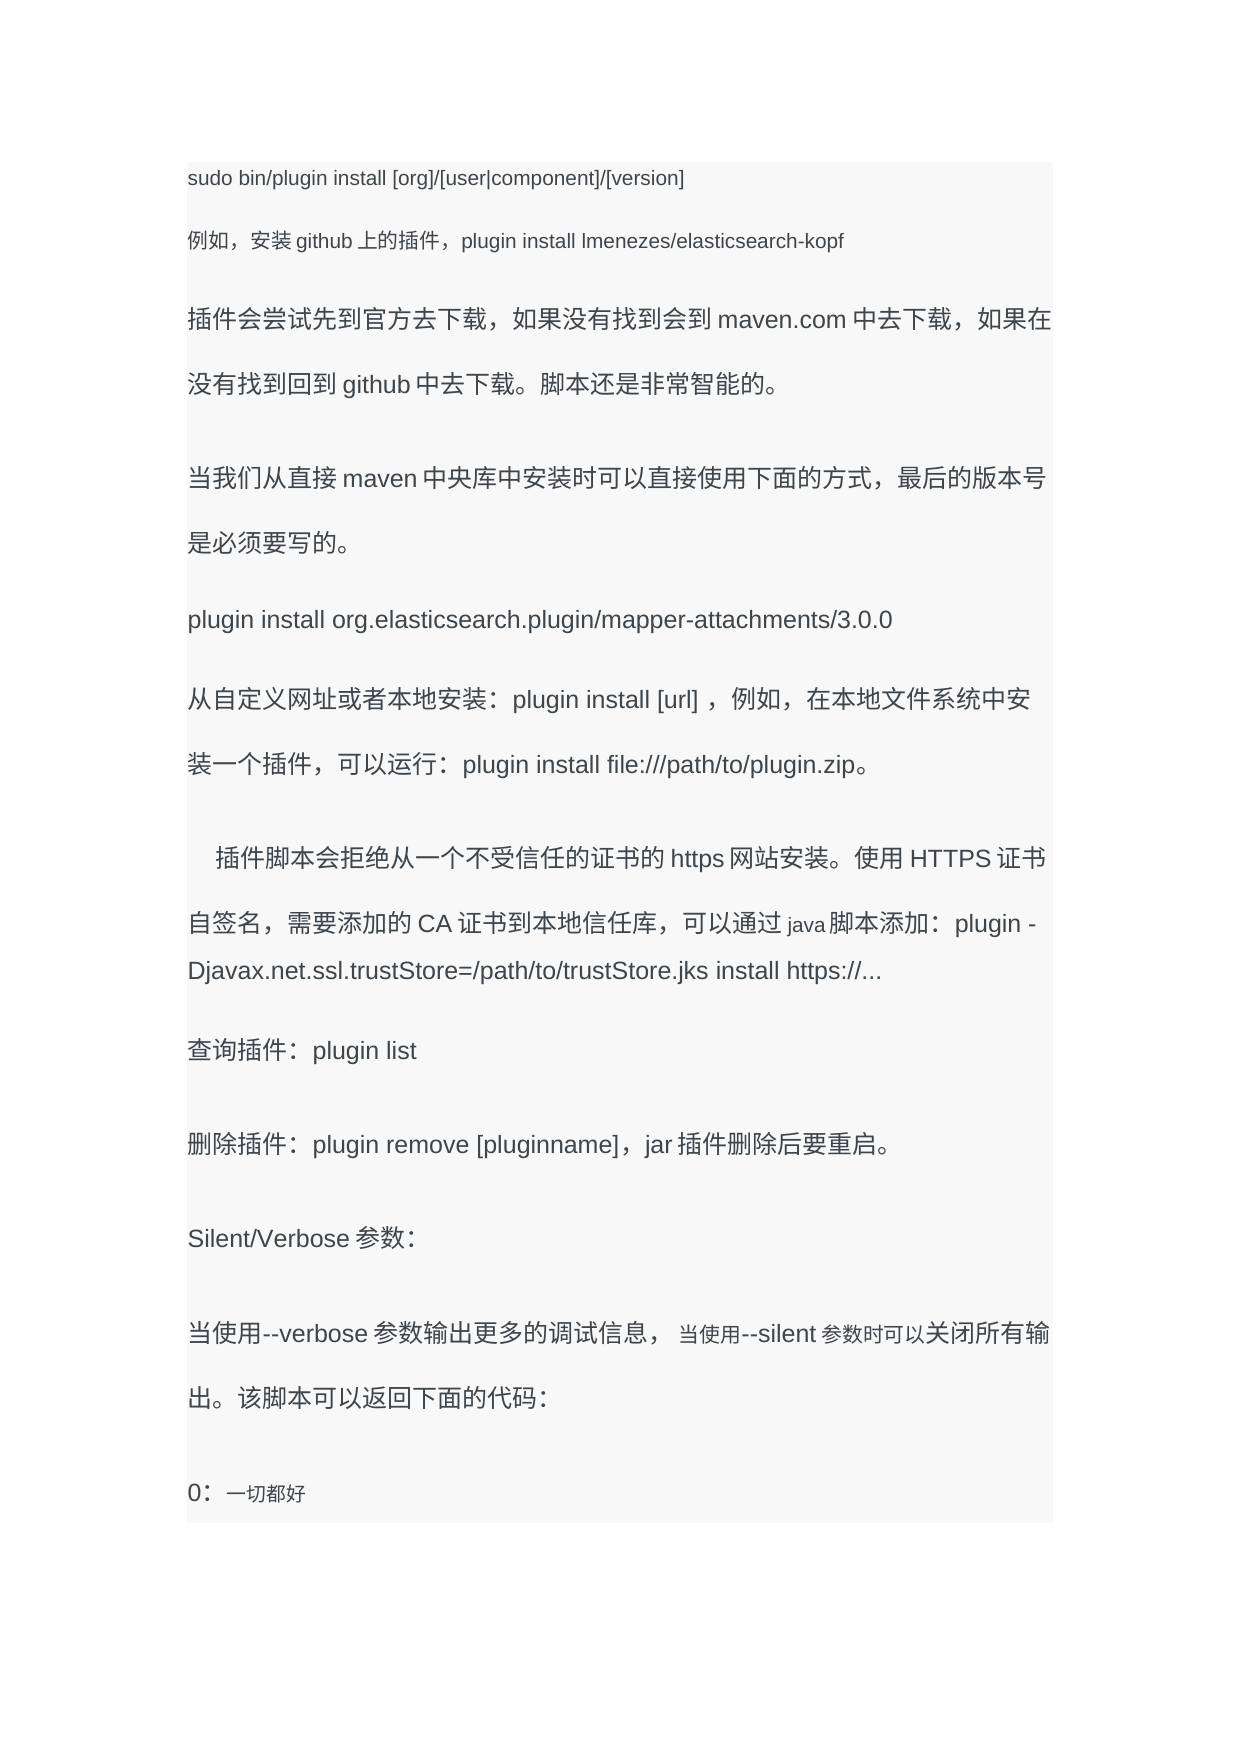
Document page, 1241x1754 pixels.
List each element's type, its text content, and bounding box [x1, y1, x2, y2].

text 插件脚本会拒绝从一个不受信任的证书的https网站安装。使用HTTPS证书自签名，需要添加的CA证书到本地信任库，可以通过java脚本添加：plugin -Djavax.net.ssl.trustStore=/path/to/trustStore.jks install https://... [187, 824, 1053, 987]
text 例如，安装github上的插件，plugin install lmenezes/elasticsearch-kopf [187, 224, 1053, 256]
text 删除插件：plugin remove [pluginname]，jar插件删除后要重启。 [187, 1110, 1053, 1175]
text 从自定义网址或者本地安装：plugin install [url] ，例如，在本地文件系统中安装一个插件，可以运行：plugin install file:///path/to/plugin.zip。 [187, 665, 1053, 795]
text sudo bin/plugin install [org]/[user|component]/[version] [187, 162, 1053, 194]
text 0：一切都好 [187, 1458, 1053, 1523]
text 插件会尝试先到官方去下载，如果没有找到会到maven.com中去下载，如果在没有找到回到github中去下载。脚本还是非常智能的。 [187, 285, 1053, 415]
text Silent/Verbose参数： [187, 1204, 1053, 1269]
text 查询插件：plugin list [187, 1016, 1053, 1081]
text 当我们从直接maven中央库中安装时可以直接使用下面的方式，最后的版本号是必须要写的。 [187, 444, 1053, 574]
text 当使用--verbose参数输出更多的调试信息， 当使用--silent参数时可以关闭所有输出。该脚本可以返回下面的代码： [187, 1299, 1053, 1429]
text plugin install org.elasticsearch.plugin/mapper-attachments/3.0.0 [187, 604, 1053, 636]
